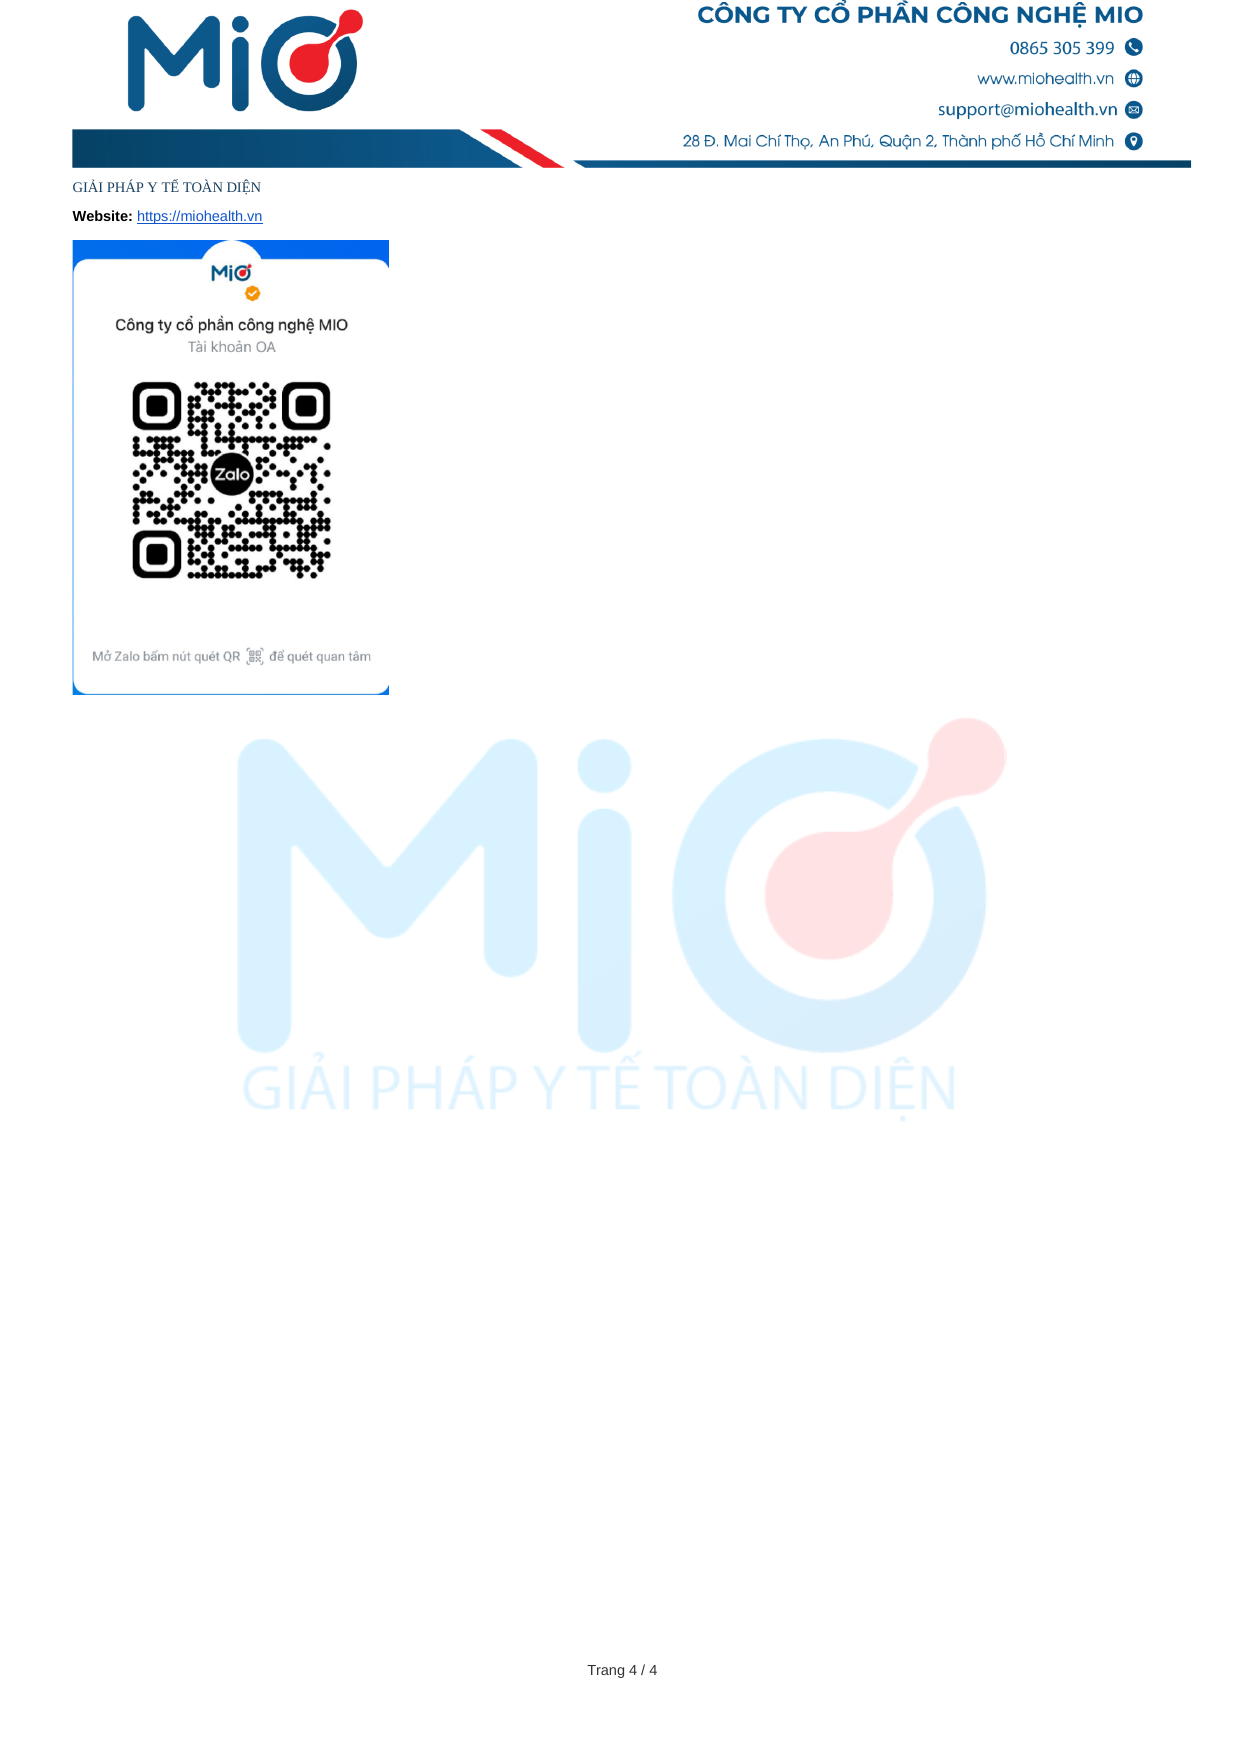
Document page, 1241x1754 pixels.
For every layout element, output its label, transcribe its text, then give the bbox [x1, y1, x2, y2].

picture [72, 240, 389, 695]
picture [72, 0, 1192, 168]
text Website: https://miohealth.vn [72, 196, 1172, 225]
